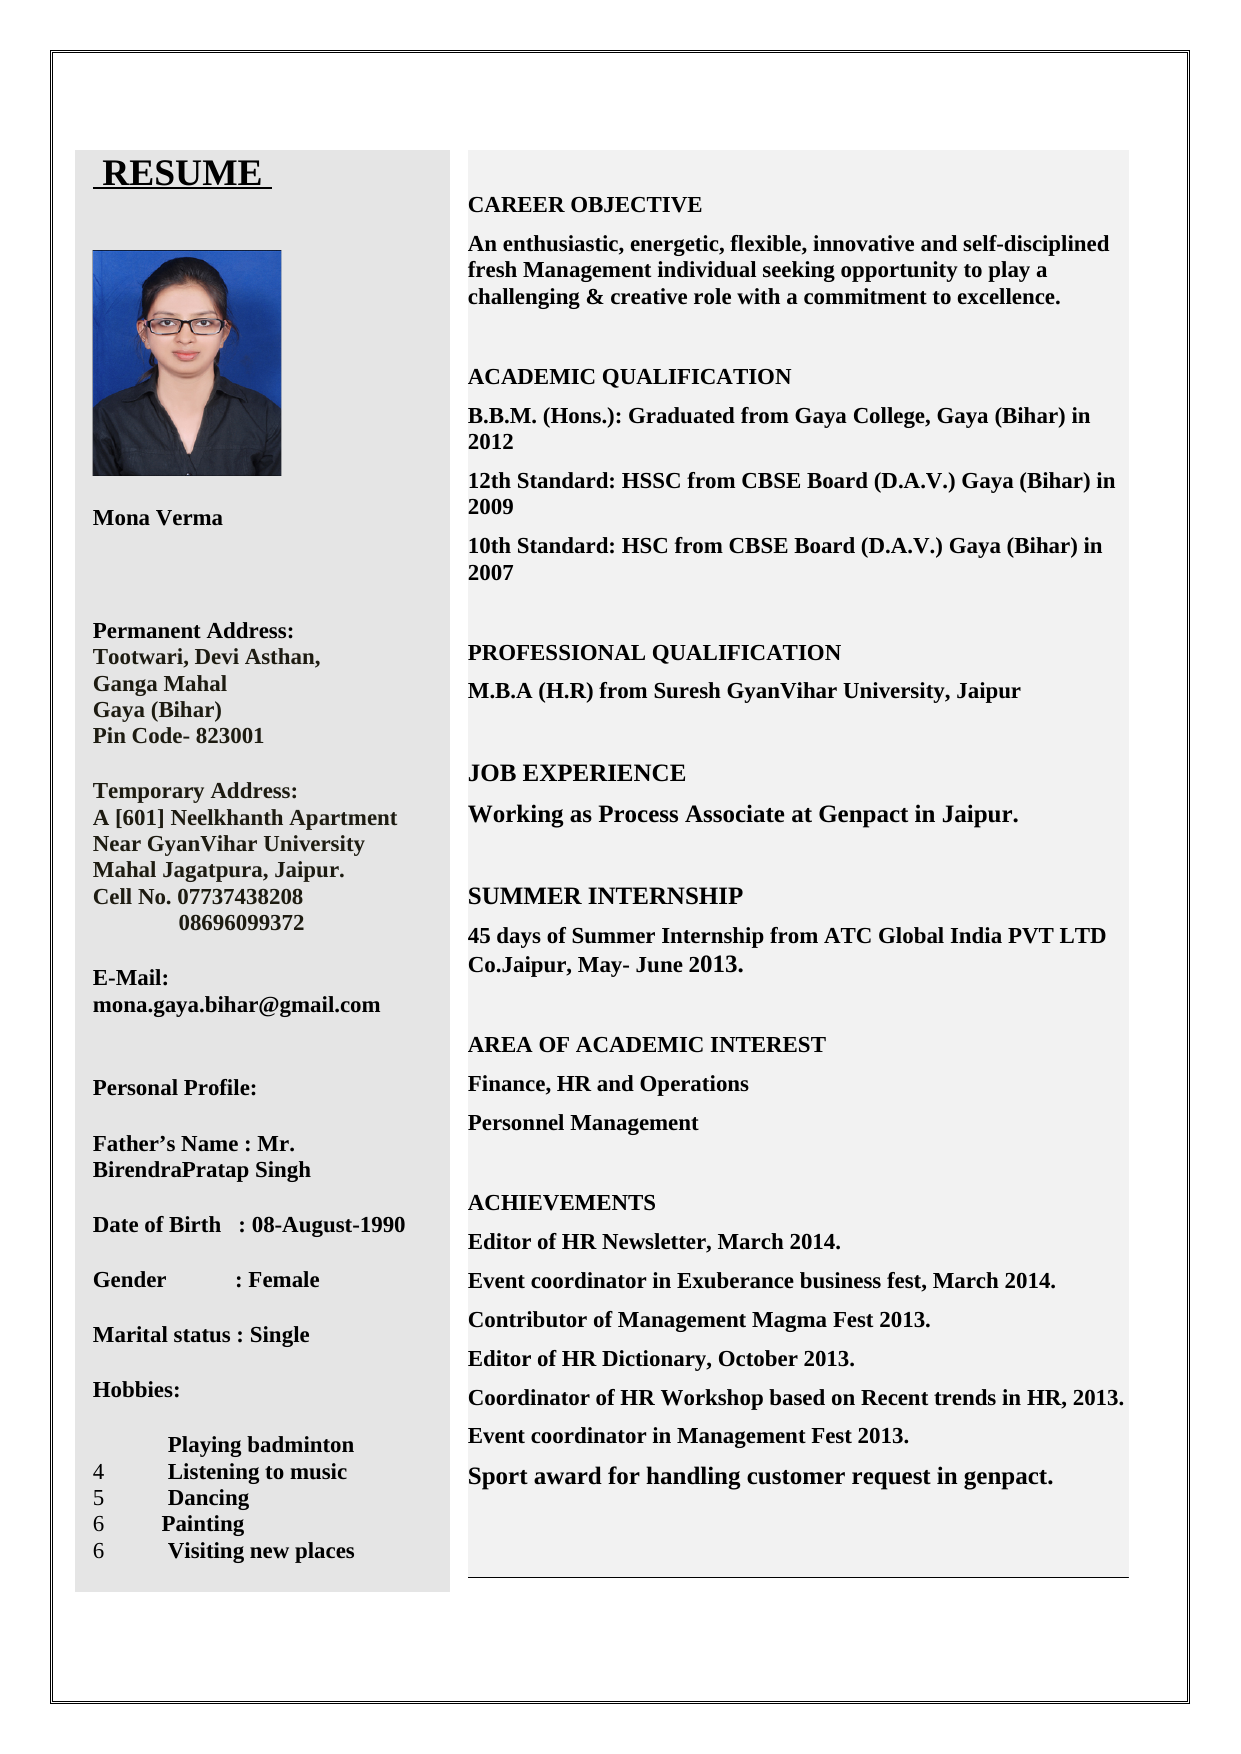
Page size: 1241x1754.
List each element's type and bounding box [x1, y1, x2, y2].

table_header [450, 150, 1146, 1592]
picture [92, 250, 282, 476]
table_header [75, 150, 450, 1592]
